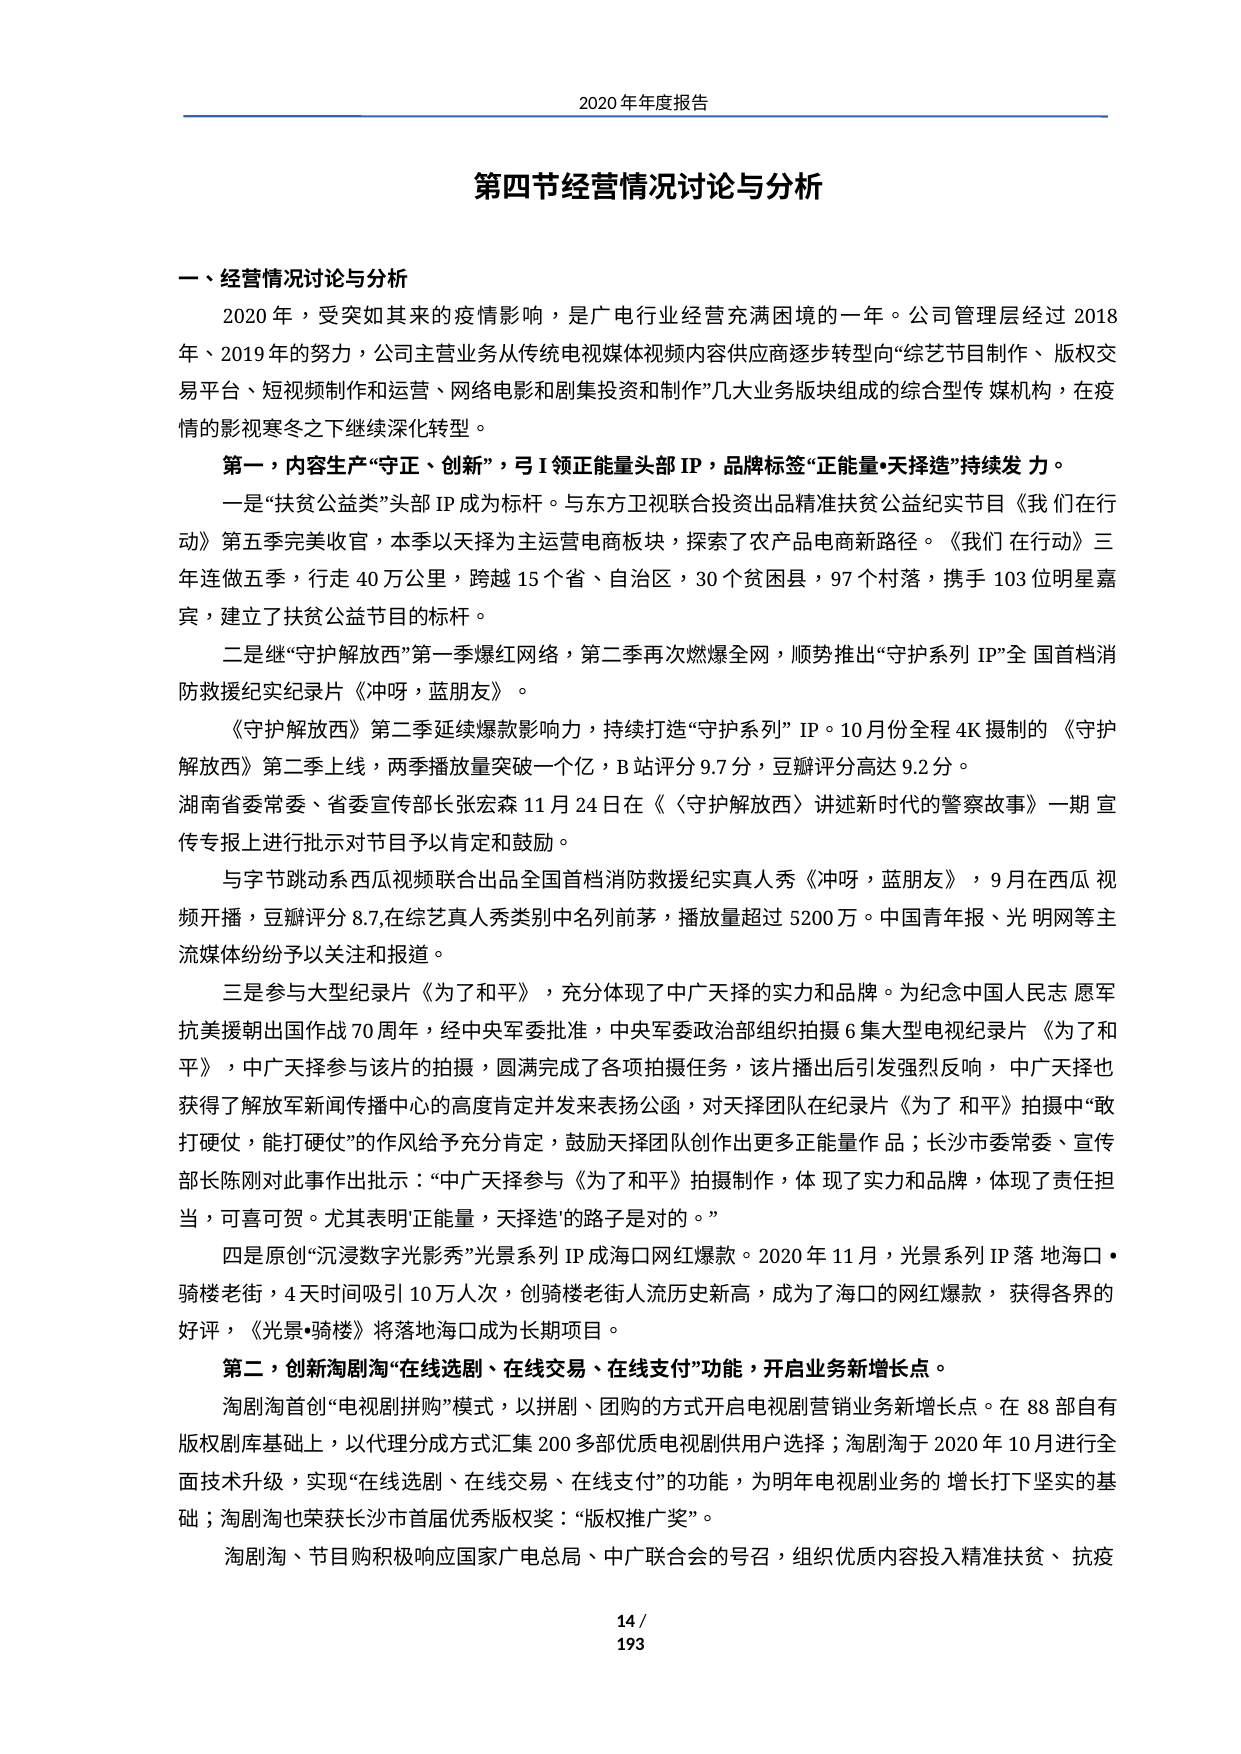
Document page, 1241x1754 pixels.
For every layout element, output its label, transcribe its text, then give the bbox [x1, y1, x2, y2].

text 与字节跳动系西瓜视频联合出品全国首档消防救援纪实真人秀《冲呀，蓝朋友》，9月在西瓜 视频开播，豆瓣评分8.7,在综艺真人秀类别中名列前茅，播放量超过5200万。中国青年报、光 明网等主流媒体纷纷予以关注和报道。 [179, 858, 1118, 970]
text 第一，内容生产“守正、创新”，弓I领正能量头部IP，品牌标签“正能量•天择造”持续发 力。 [179, 444, 1118, 482]
text 淘剧淘首创“电视剧拼购”模式，以拼剧、团购的方式开启电视剧营销业务新增长点。在88 部自有版权剧库基础上，以代理分成方式汇集200多部优质电视剧供用户选择；淘剧淘于2020年 10月进行全面技术升级，实现“在线选剧、在线交易、在线支付”的功能，为明年电视剧业务的 增长打下坚实的基础；淘剧淘也荣获长沙市首届优秀版权奖：“版权推广奖”。 [179, 1384, 1118, 1534]
text 一、经营情况讨论与分析 [179, 256, 1118, 293]
text 第二，创新淘剧淘“在线选剧、在线交易、在线支付”功能，开启业务新增长点。 [179, 1346, 1118, 1384]
text 一是“扶贫公益类”头部IP成为标杆。与东方卫视联合投资出品精准扶贫公益纪实节目《我 们在行动》第五季完美收官，本季以天择为主运营电商板块，探索了农产品电商新路径。《我们 在行动》三年连做五季，行走40万公里，跨越15个省、自治区，30个贫困县，97个村落，携手 103位明星嘉宾，建立了扶贫公益节目的标杆。 [179, 482, 1118, 632]
text 二是继“守护解放西”第一季爆红网络，第二季再次燃爆全网，顺势推出“守护系列IP”全 国首档消防救援纪实纪录片《冲呀，蓝朋友》。 [179, 632, 1118, 707]
text 2020年，受突如其来的疫情影响，是广电行业经营充满困境的一年。公司管理层经过2018 年、2019年的努力，公司主营业务从传统电视媒体视频内容供应商逐步转型向“综艺节目制作、 版权交易平台、短视频制作和运营、网络电影和剧集投资和制作”几大业务版块组成的综合型传 媒机构，在疫情的影视寒冬之下继续深化转型。 [179, 293, 1118, 444]
text 湖南省委常委、省委宣传部长张宏森11月24日在《〈守护解放西〉讲述新时代的警察故事》一期 宣传专报上进行批示对节目予以肯定和鼓励。 [179, 782, 1118, 858]
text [179, 1534, 1118, 1572]
text 四是原创“沉浸数字光影秀”光景系列IP成海口网红爆款。2020年11月，光景系列IP落 地海口 •骑楼老街，4天时间吸引10万人次，创骑楼老街人流历史新高，成为了海口的网红爆款， 获得各界的好评，《光景•骑楼》将落地海口成为长期项目。 [179, 1234, 1118, 1346]
text 三是参与大型纪录片《为了和平》，充分体现了中广天择的实力和品牌。为纪念中国人民志 愿军抗美援朝出国作战70周年，经中央军委批准，中央军委政治部组织拍摄6集大型电视纪录片 《为了和平》，中广天择参与该片的拍摄，圆满完成了各项拍摄任务，该片播出后引发强烈反响， 中广天择也获得了解放军新闻传播中心的高度肯定并发来表扬公函，对天择团队在纪录片《为了 和平》拍摄中“敢打硬仗，能打硬仗”的作风给予充分肯定，鼓励天择团队创作出更多正能量作 品；长沙市委常委、宣传部长陈刚对此事作出批示：“中广天择参与《为了和平》拍摄制作，体 现了实力和品牌，体现了责任担当，可喜可贺。尤其表明'正能量，天择造'的路子是对的。” [179, 970, 1118, 1234]
text 《守护解放西》第二季延续爆款影响力，持续打造“守护系列” IP。10月份全程4K摄制的 《守护解放西》第二季上线，两季播放量突破一个亿，B站评分9.7分，豆瓣评分高达9.2分。 [179, 707, 1118, 782]
text 第四节经营情况讨论与分析 [179, 166, 1118, 206]
